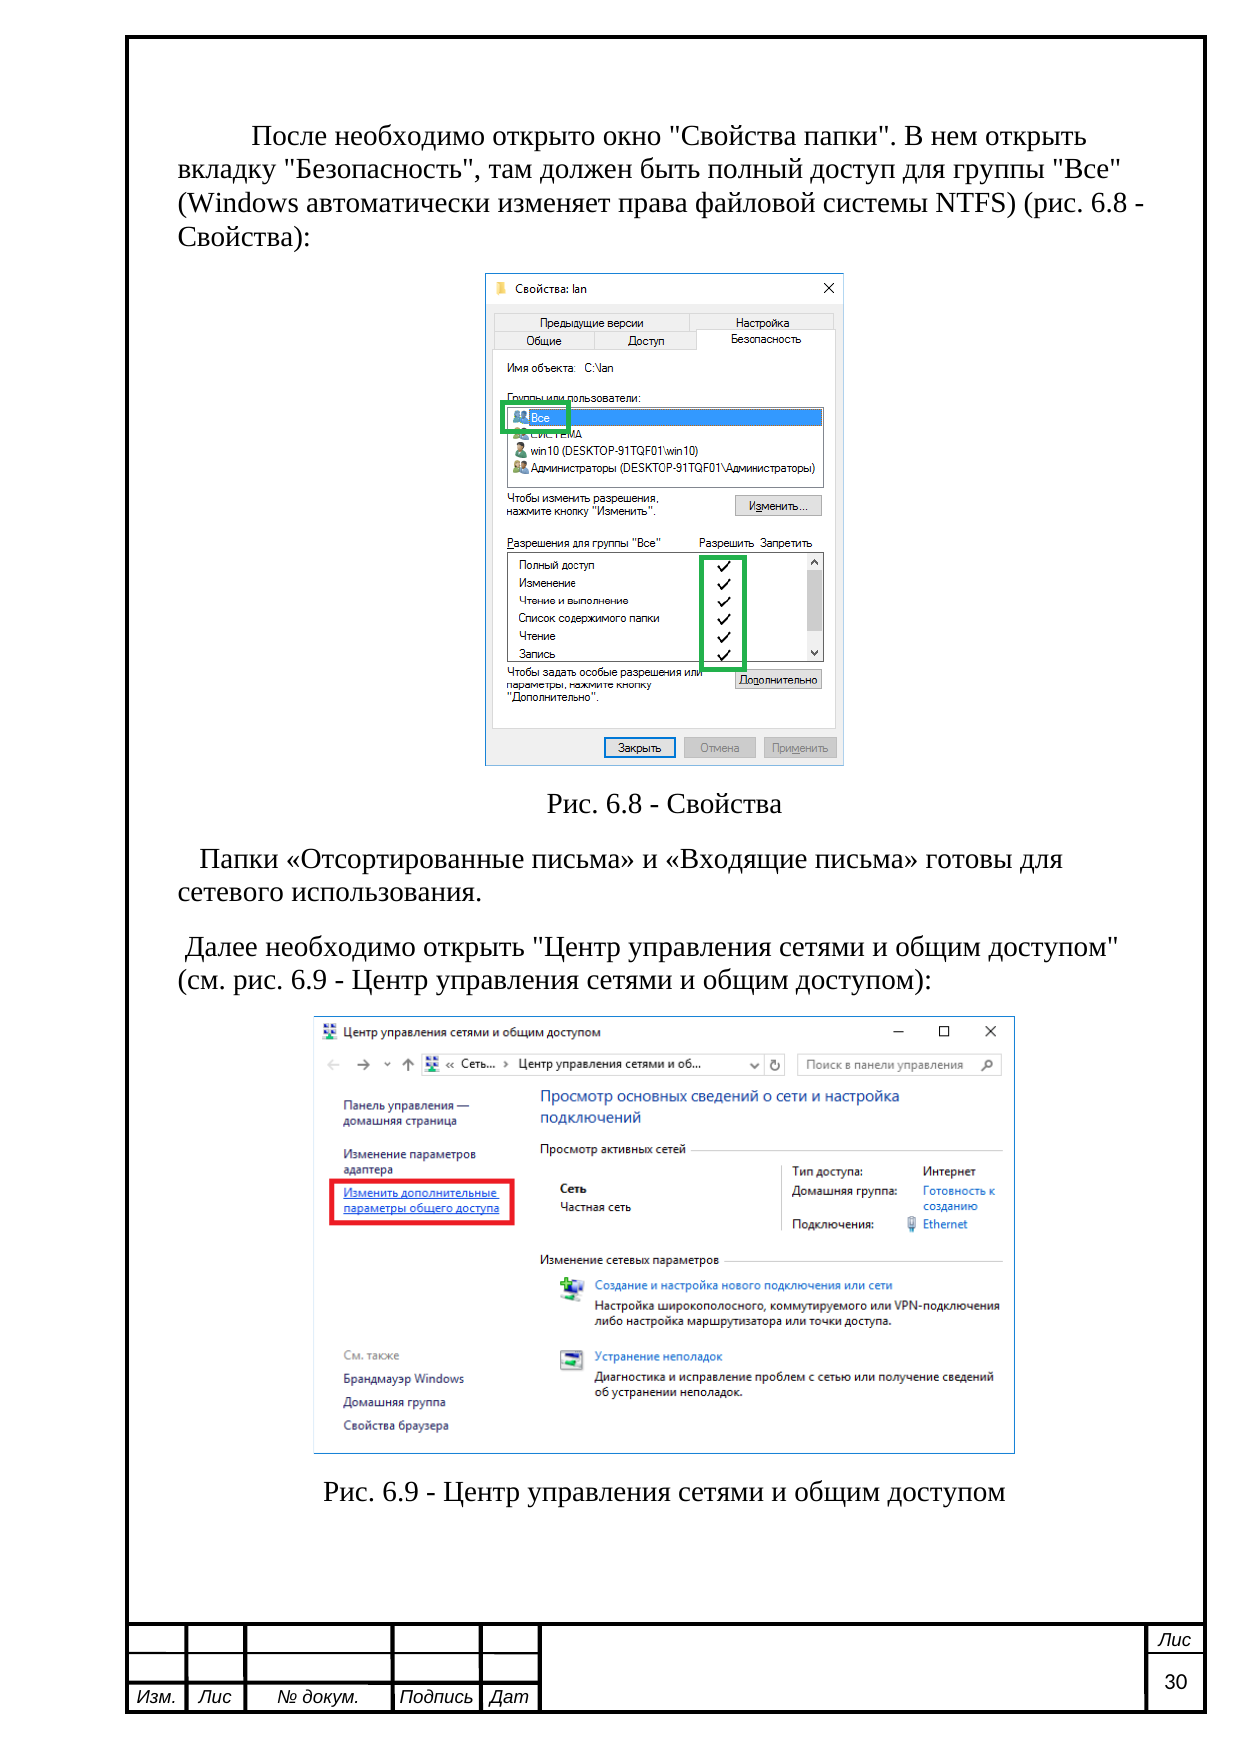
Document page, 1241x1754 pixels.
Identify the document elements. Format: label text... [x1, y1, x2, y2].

picture [313, 1016, 1015, 1454]
text Рис. 6.8 - Свойства [177, 787, 1152, 820]
picture [485, 273, 844, 766]
text После необходимо открыто окно "Свойства папки". В нем открыть вкладку "Безопасность", там должен быть полный доступ для группы "Все" (Windows автоматически изменяет права файловой системы NTFS) (рис. 6.8 - Свойства): [177, 118, 1152, 252]
text Далее необходимо открыть "Центр управления сетями и общим доступом" (см. рис. 6.9 - Центр управления сетями и общим доступом): [177, 929, 1152, 996]
text Рис. 6.9 - Центр управления сетями и общим доступом [177, 1474, 1152, 1507]
text Папки «Отсортированные письма» и «Входящие письма» готовы для сетевого использования. [177, 841, 1152, 908]
